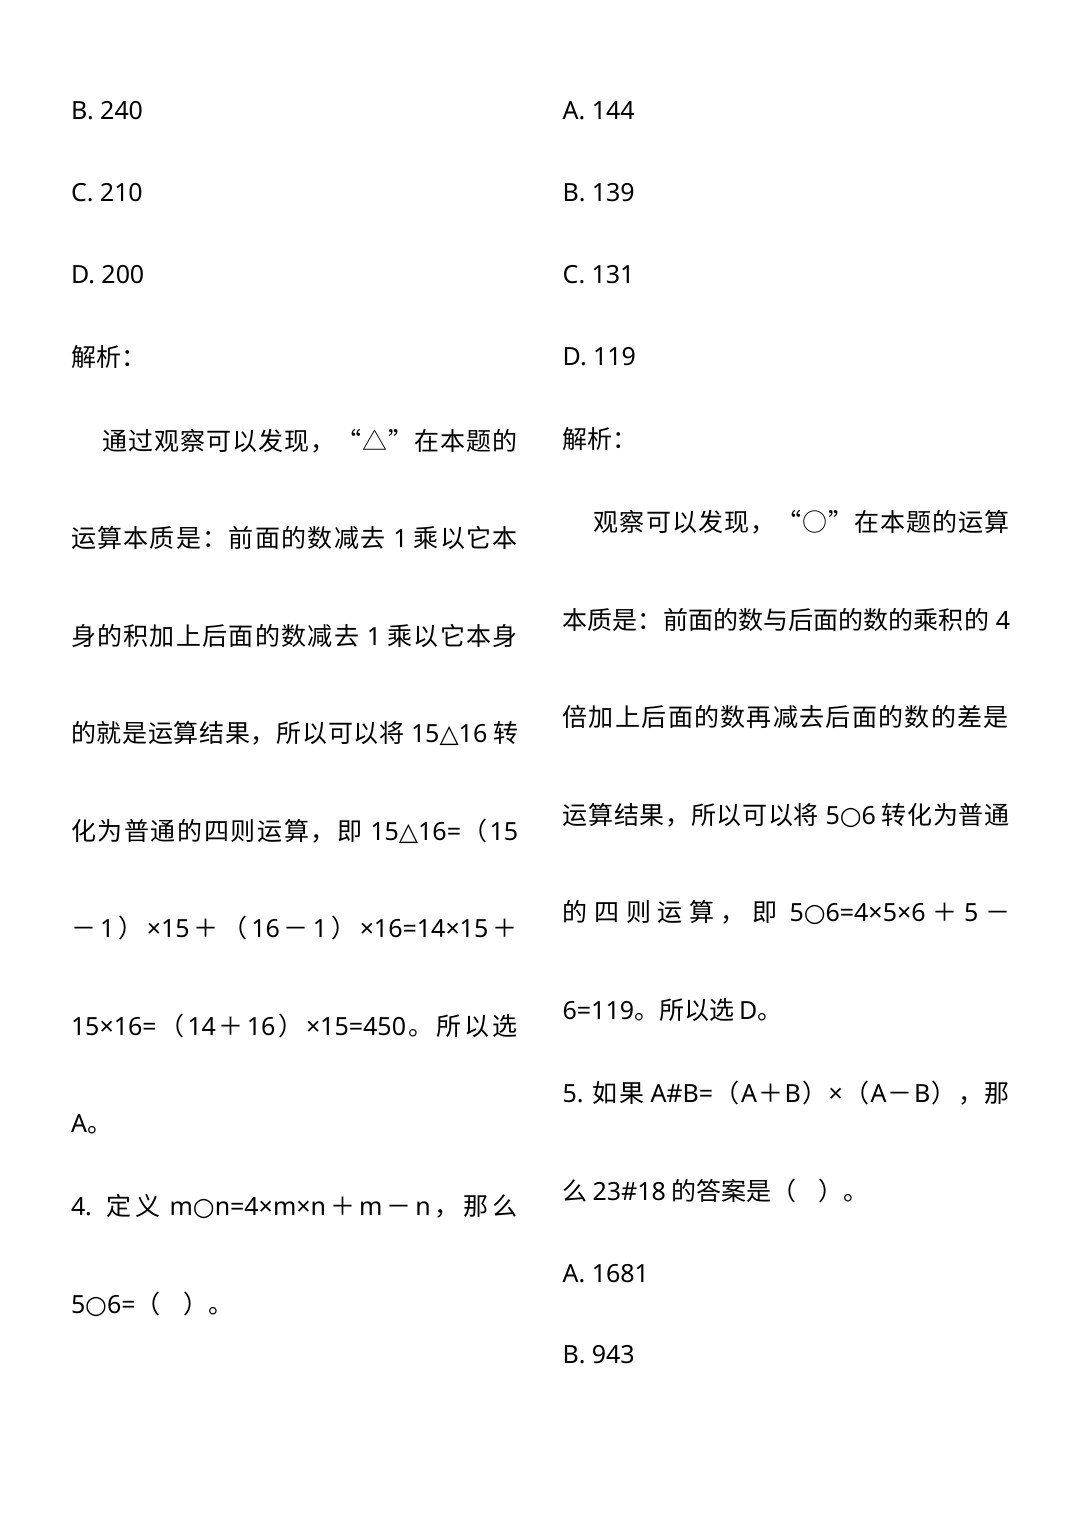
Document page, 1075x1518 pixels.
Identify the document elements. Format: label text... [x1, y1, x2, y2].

text A. 144 [562, 77, 1010, 142]
text 解析： [562, 405, 1010, 470]
text 观察可以发现，“○”在本题的运算本质是：前面的数与后面的数的乘积的4倍加上后面的数再减去后面的数的差是运算结果，所以可以将5○6转化为普通的四则运算，即5○6=4×5×6＋5－6=119。所以选D。 [562, 488, 1010, 1041]
text 通过观察可以发现，“△”在本题的运算本质是：前面的数减去1乘以它本身的积加上后面的数减去1乘以它本身的就是运算结果，所以可以将15△16转化为普通的四则运算，即15△16=（15－1）×15＋（16－1）×16=14×15＋15×16=（14＋16）×15=450。所以选A。 [71, 407, 518, 1154]
text B. 139 [562, 159, 1010, 224]
text C. 210 [71, 159, 518, 224]
text C. 131 [562, 241, 1010, 306]
text B. 240 [71, 77, 518, 142]
text D. 200 [71, 241, 518, 306]
text D. 119 [562, 323, 1010, 388]
text 解析： [71, 323, 518, 388]
text 4. 定义m○n=4×m×n＋m－n，那么5○6=（ ）。 [71, 1172, 518, 1335]
text 5. 如果A#B=（A＋B）×（A－B），那么23#18的答案是（ ）。 [562, 1059, 1010, 1222]
text A. 1681 [562, 1240, 1010, 1305]
text B. 943 [562, 1322, 1010, 1387]
